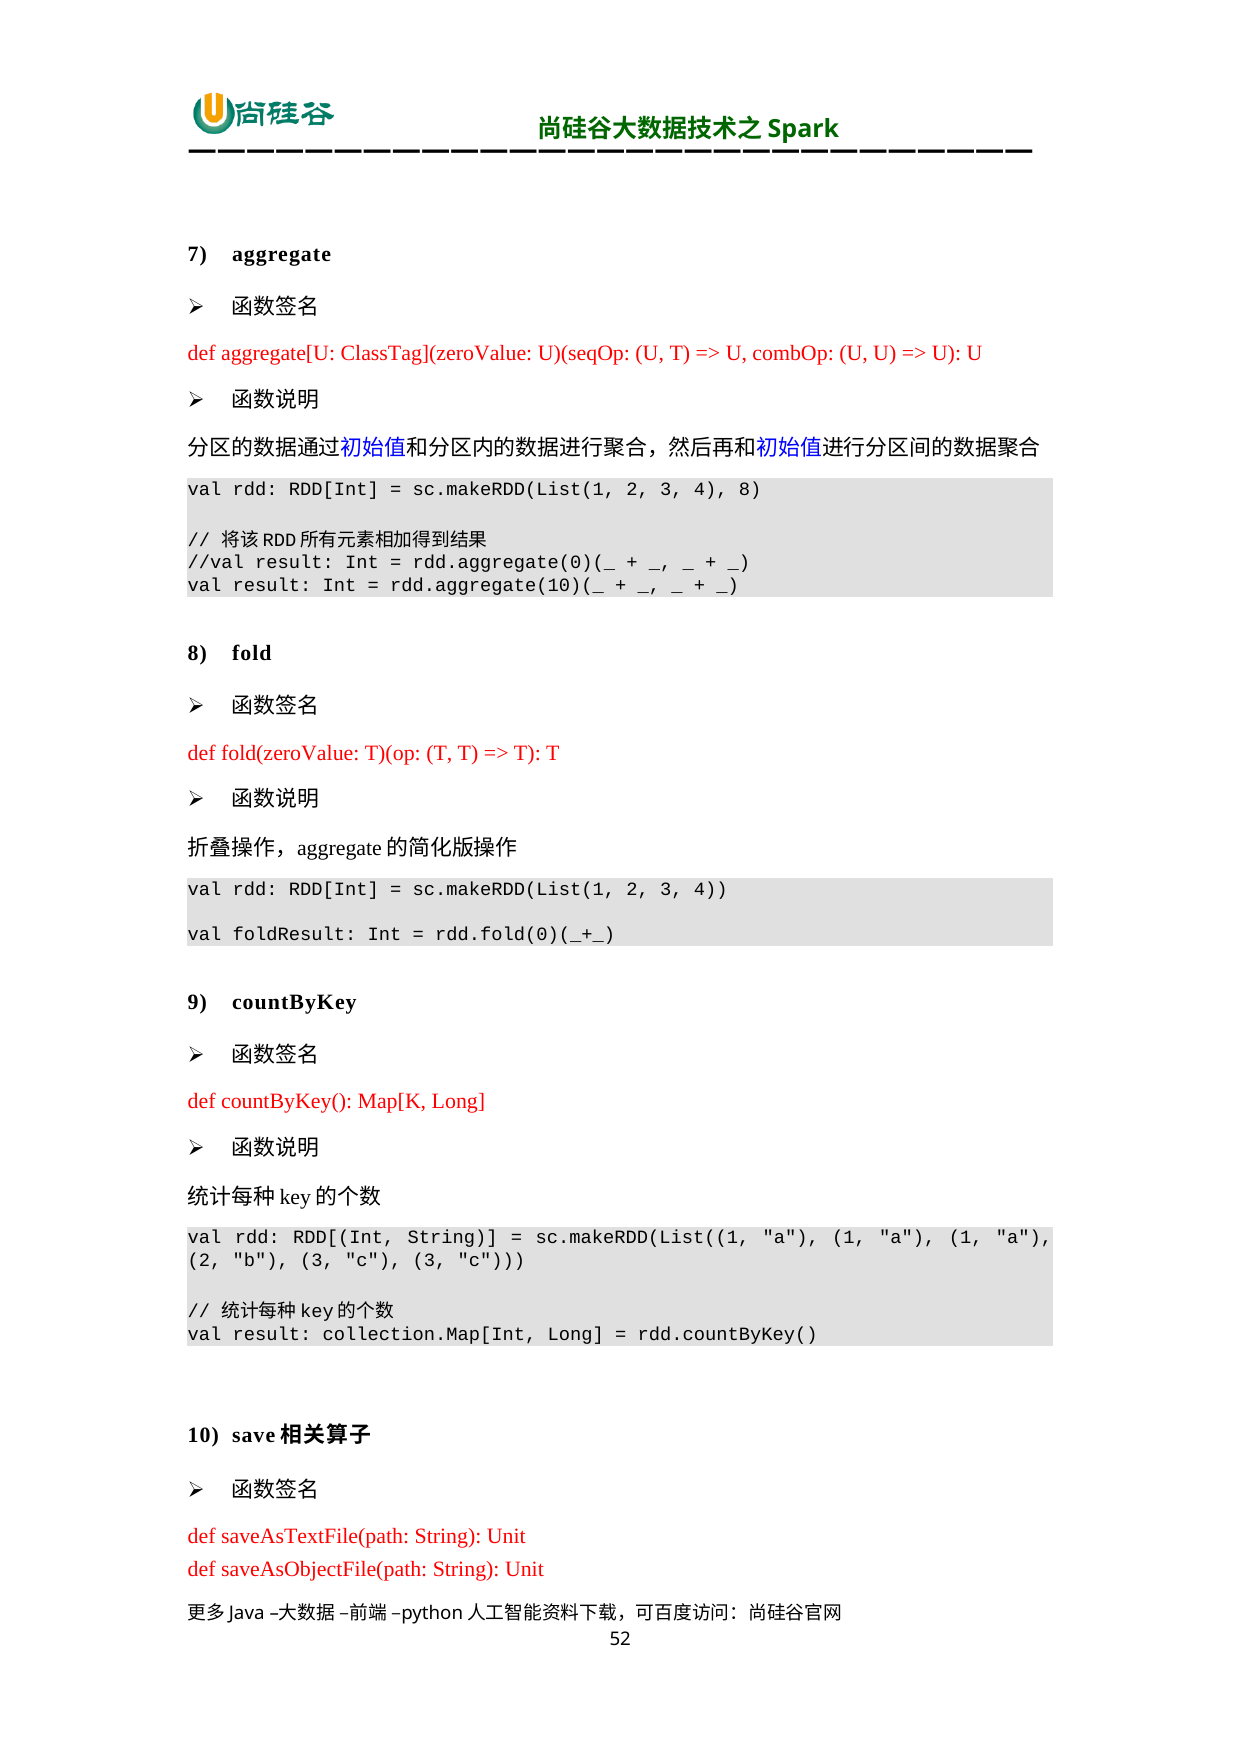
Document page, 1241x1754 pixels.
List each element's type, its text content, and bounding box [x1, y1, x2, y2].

list 函数签名 [187, 687, 1053, 720]
list 函数签名 [187, 1036, 1053, 1069]
text val result: Int = rdd.aggregate(10)(_ + _, _ + _) [187, 574, 1053, 597]
list 函数说明 [187, 781, 1053, 813]
list 函数签名 [187, 1471, 1053, 1504]
text def saveAsObjectFile(path: String): Unit [187, 1552, 1053, 1585]
text def fold(zeroValue: T)(op: (T, T) => T): T [187, 736, 1053, 768]
list 函数签名 [187, 288, 1053, 321]
text val rdd: RDD[Int] = sc.makeRDD(List(1, 2, 3, 4)) [187, 878, 1053, 901]
subtitle countByKey [187, 985, 1053, 1018]
text 折叠操作，aggregate的简化版操作 [187, 829, 1053, 862]
subtitle save相关算子 [187, 1417, 1053, 1449]
text //val result: Int = rdd.aggregate(0)(_ + _, _ + _) [187, 552, 1053, 574]
text def saveAsTextFile(path: String): Unit [187, 1520, 1053, 1552]
text def aggregate[U: ClassTag](zeroValue: U)(seqOp: (U, T) => U, combOp: (U, U) => U): U [187, 337, 1053, 369]
text def countByKey(): Map[K, Long] [187, 1085, 1053, 1117]
subtitle fold [187, 636, 1053, 669]
text val rdd: RDD[Int] = sc.makeRDD(List(1, 2, 3, 4), 8) [187, 478, 1053, 501]
subtitle aggregate [187, 237, 1053, 269]
text 分区的数据通过初始值和分区内的数据进行聚合，然后再和初始值进行分区间的数据聚合 [187, 430, 1053, 462]
list 函数说明 [187, 382, 1053, 414]
text // 将该RDD所有元素相加得到结果 [187, 524, 1053, 552]
picture [187, 88, 338, 138]
list 函数说明 [187, 1130, 1053, 1162]
text val result: collection.Map[Int, Long] = rdd.countByKey() [187, 1323, 1053, 1346]
text val foldResult: Int = rdd.fold(0)(_+_) [187, 923, 1053, 946]
text 统计每种key的个数 [187, 1178, 1053, 1211]
text val rdd: RDD[(Int, String)] = sc.makeRDD(List((1, "a"), (1, "a"), (1, "a"), (2, "b"), (3, "c"), (3, "c"))) [187, 1227, 1053, 1272]
text // 统计每种key的个数 [187, 1295, 1053, 1323]
